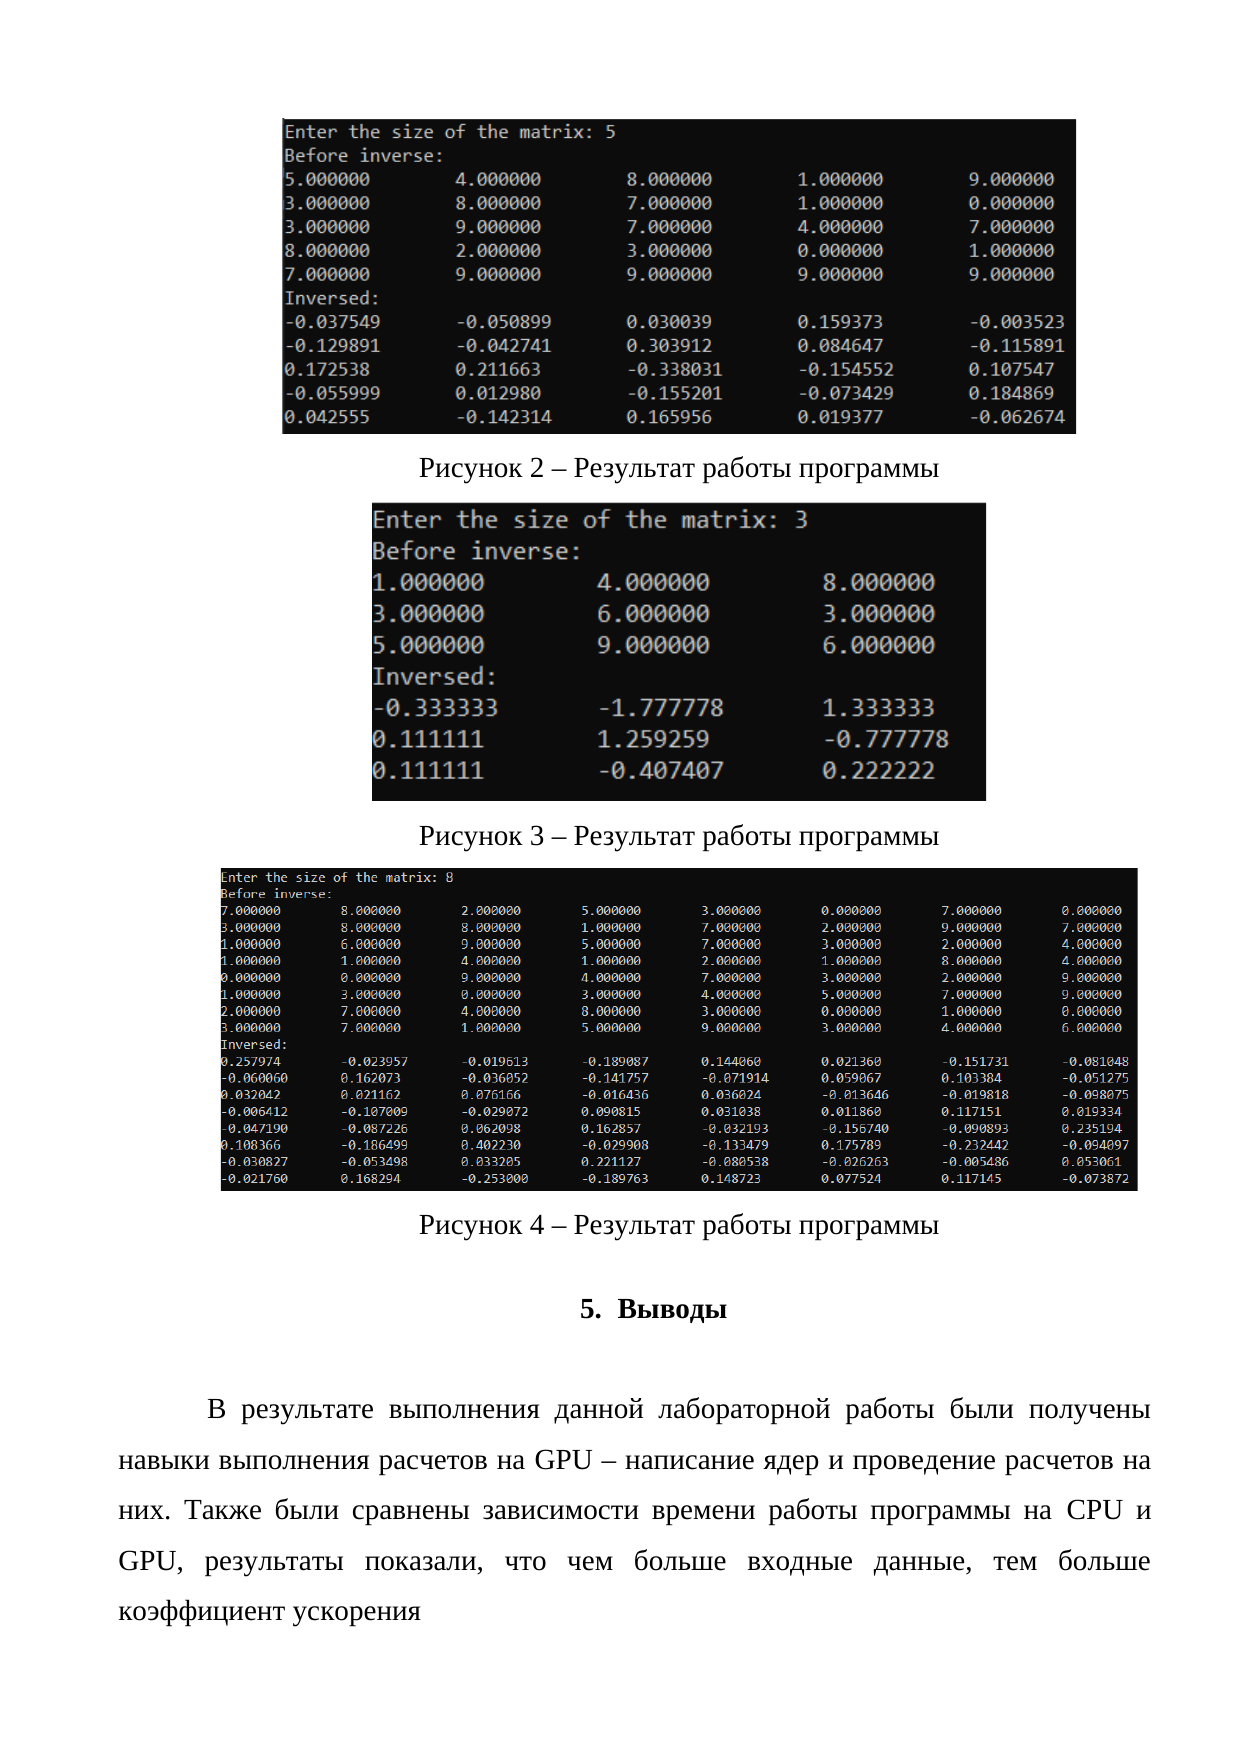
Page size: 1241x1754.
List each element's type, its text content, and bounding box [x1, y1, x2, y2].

list Выводы [156, 1291, 1152, 1324]
picture [220, 867, 1138, 1191]
text Рисунок 4 – Результат работы программы [118, 1207, 1152, 1241]
picture [282, 118, 1077, 434]
text В результате выполнения данной лабораторной работы были получены навыки выполнения расчетов на GPU – написание ядер и проведение расчетов на них. Также были сравнены зависимости времени работы программы на CPU и GPU, результаты показали, что чем больше входные данные, тем больше коэффициент ускорения [118, 1392, 1152, 1626]
picture [372, 500, 987, 801]
text Рисунок 2 – Результат работы программы [118, 450, 1152, 484]
text Рисунок 3 – Результат работы программы [118, 818, 1152, 851]
